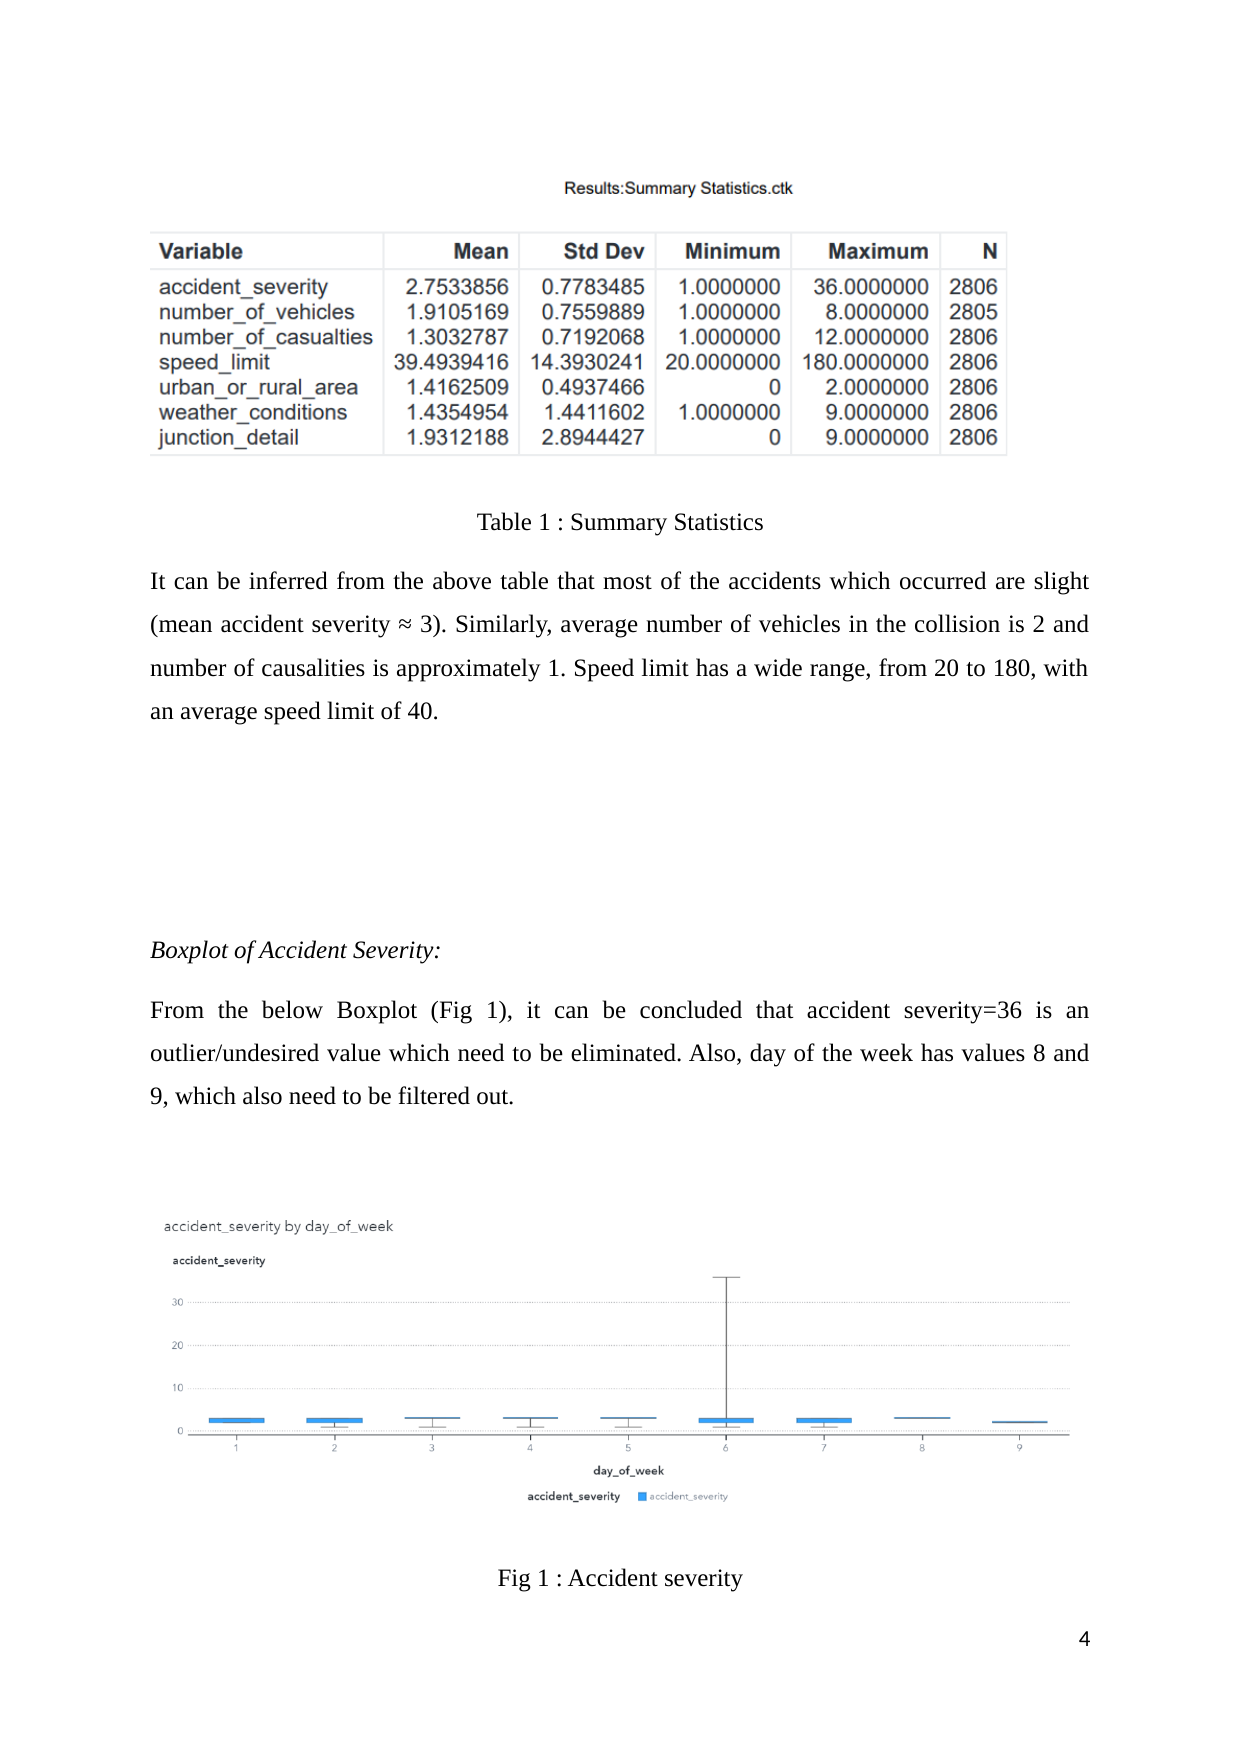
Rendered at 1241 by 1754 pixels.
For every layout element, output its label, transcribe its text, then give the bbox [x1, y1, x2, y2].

text Table 1 : Summary Statistics [150, 507, 1090, 535]
picture [150, 1200, 1091, 1533]
picture [150, 150, 1008, 476]
text Fig 1 : Accident severity [150, 1563, 1090, 1592]
text Boxplot of Accident Severity: [150, 935, 1090, 964]
text It can be inferred from the above table that most of the accidents which occurred are slight (mean accident severity ≈ 3). Similarly, average number of vehicles in the collision is 2 and number of causalities is approximately 1. Speed limit has a wide range, from 20 to 180, with an average speed limit of 40. [150, 566, 1090, 724]
text From the below Boxplot (Fig 1), it can be concluded that accident severity=36 is an outlier/undesired value which need to be eliminated. Also, day of the week has values 8 and 9, which also need to be filtered out. [150, 995, 1090, 1110]
